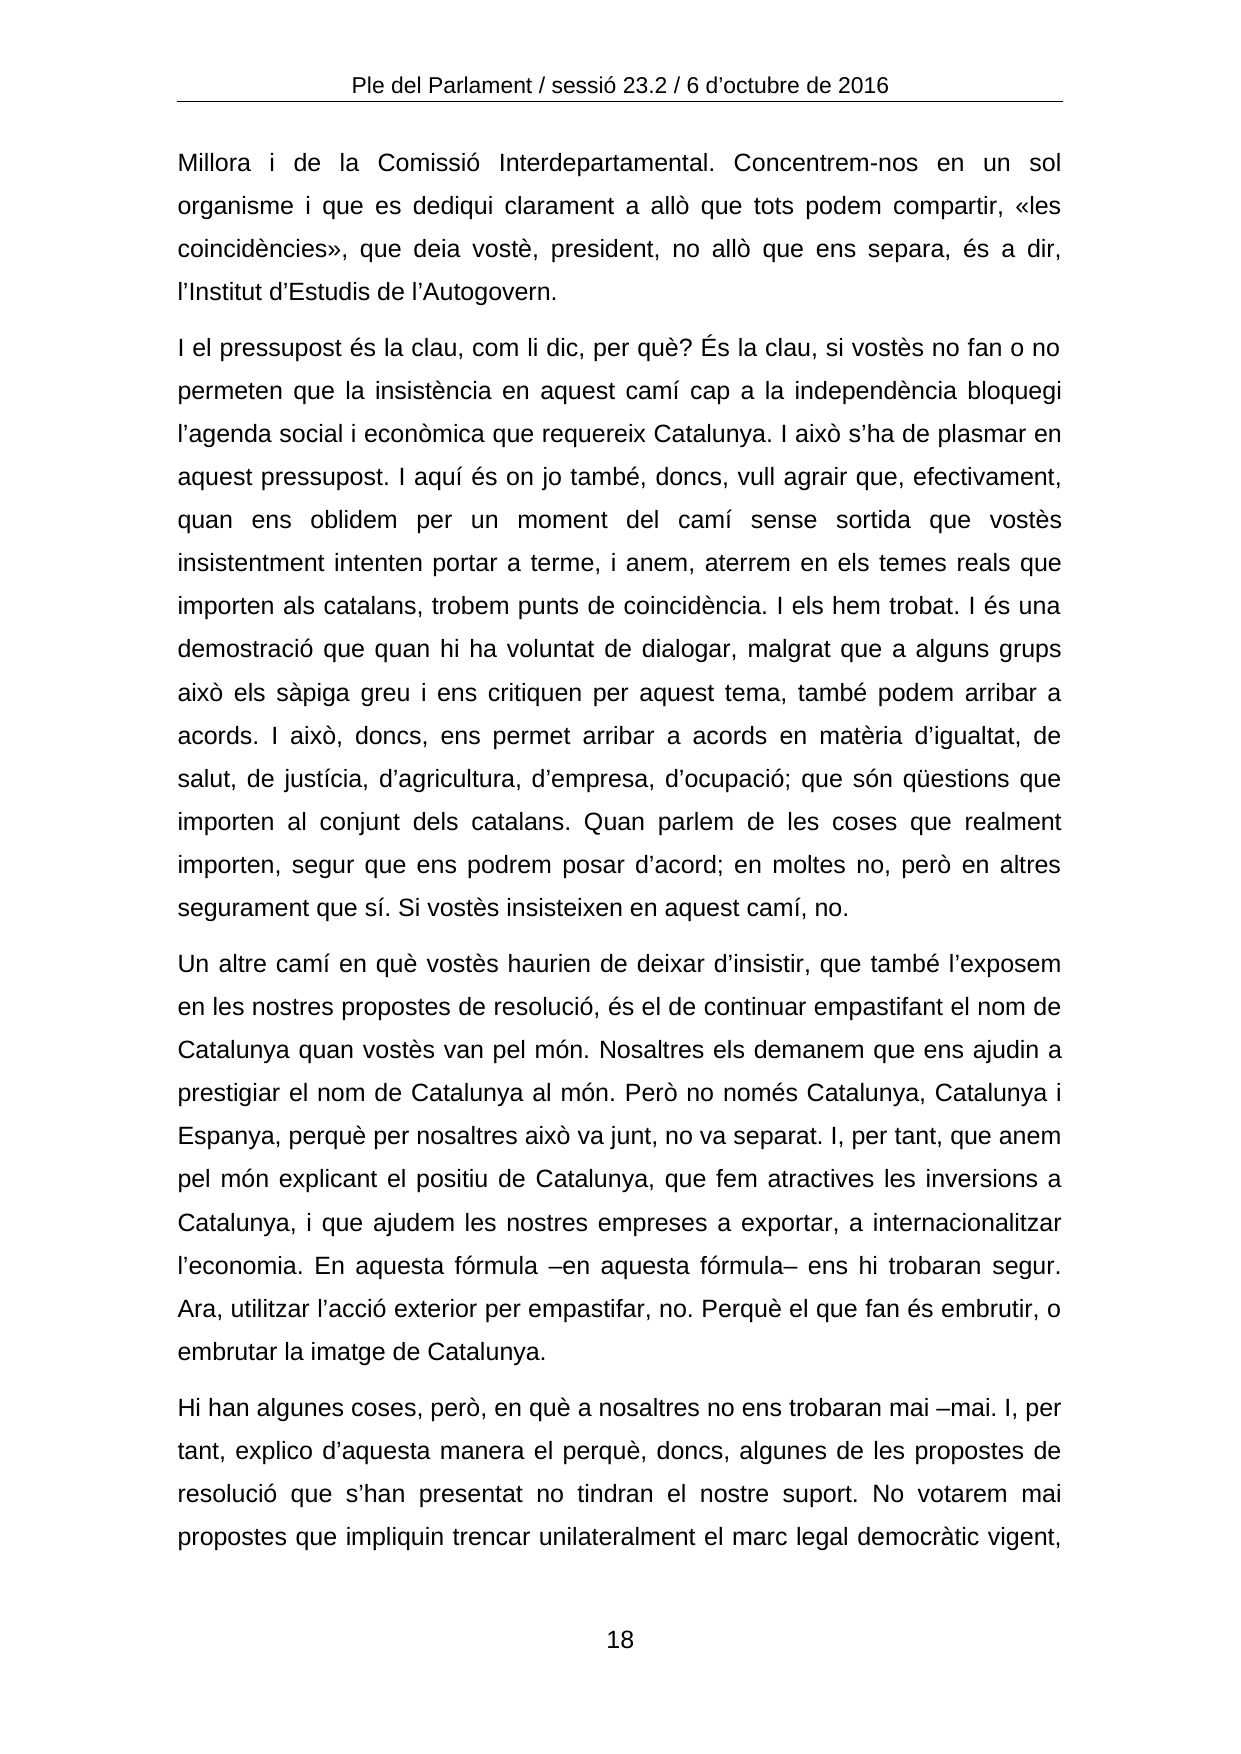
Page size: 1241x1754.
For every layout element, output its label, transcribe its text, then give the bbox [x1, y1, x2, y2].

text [177, 1393, 1063, 1551]
text I el pressupost és la clau, com li dic, per què? És la clau, si vostès no fan o no permeten que la insistència en aquest camí cap a la independència bloquegi l’agenda social i econòmica que requereix Catalunya. I això s’ha de plasmar en aquest pressupost. I aquí és on jo també, doncs, vull agrair que, efectivament, quan ens oblidem per un moment del camí sense sortida que vostès insistentment intenten portar a terme, i anem, aterrem en els temes reals que importen als catalans, trobem punts de coincidència. I els hem trobat. I és una demostració que quan hi ha voluntat de dialogar, malgrat que a alguns grups això els sàpiga greu i ens critiquen per aquest tema, també podem arribar a acords. I això, doncs, ens permet arribar a acords en matèria d’igualtat, de salut, de justícia, d’agricultura, d’empresa, d’ocupació; que són qüestions que importen al conjunt dels catalans. Quan parlem de les coses que realment importen, segur que ens podrem posar d’acord; en moltes no, però en altres segurament que sí. Si vostès insisteixen en aquest camí, no. [177, 333, 1063, 922]
text Un altre camí en què vostès haurien de deixar d’insistir, que també l’exposem en les nostres propostes de resolució, és el de continuar empastifant el nom de Catalunya quan vostès van pel món. Nosaltres els demanem que ens ajudin a prestigiar el nom de Catalunya al món. Però no només Catalunya, Catalunya i Espanya, perquè per nosaltres això va junt, no va separat. I, per tant, que anem pel món explicant el positiu de Catalunya, que fem atractives les inversions a Catalunya, i que ajudem les nostres empreses a exportar, a internacionalitzar l’economia. En aquesta fórmula –en aquesta fórmula– ens hi trobaran segur. Ara, utilitzar l’acció exterior per empastifar, no. Perquè el que fan és embrutir, o embrutar la imatge de Catalunya. [177, 949, 1063, 1366]
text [177, 148, 1063, 306]
